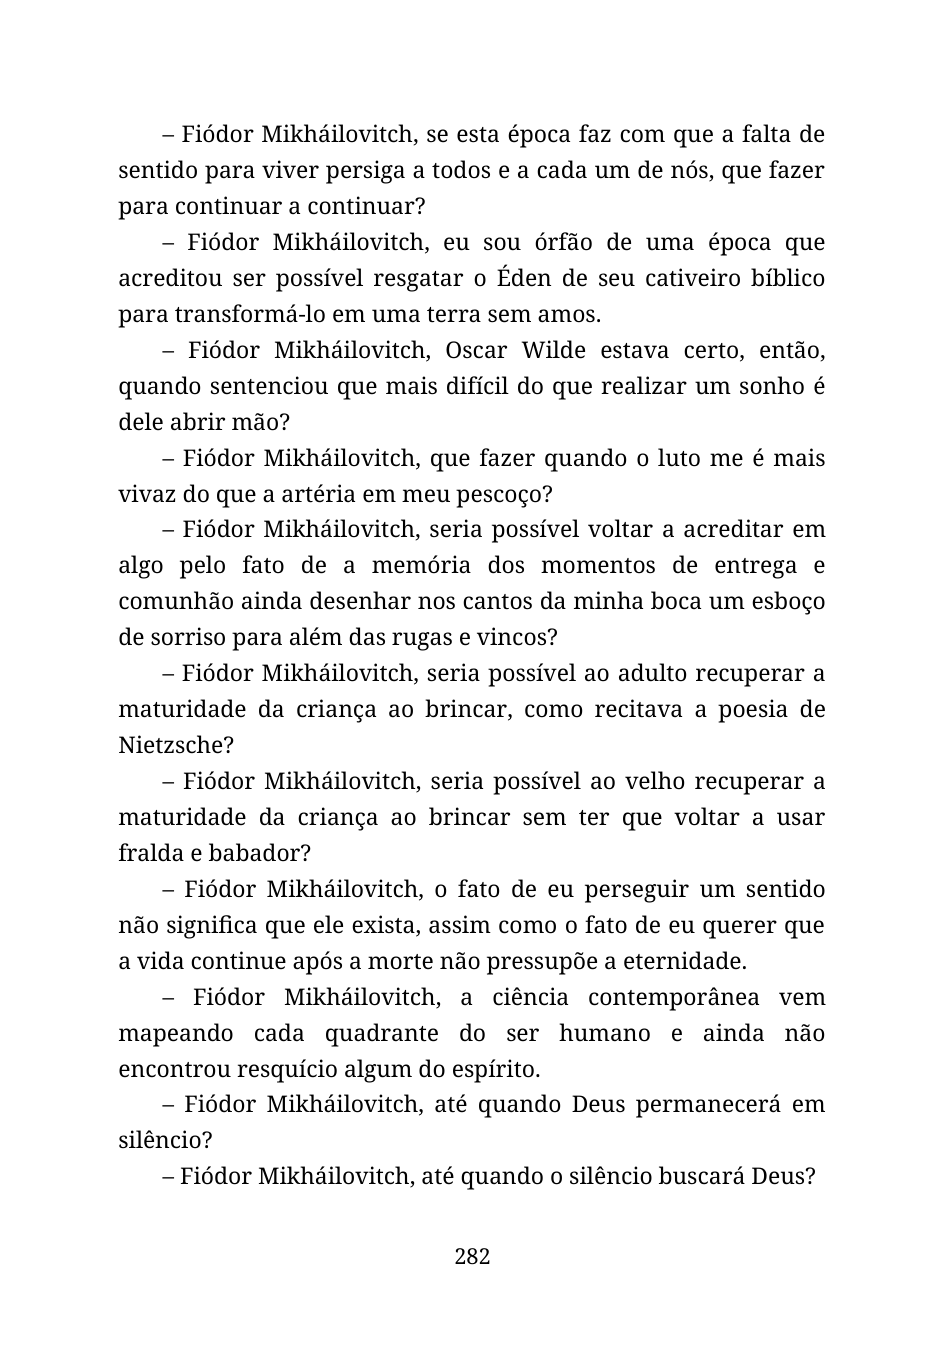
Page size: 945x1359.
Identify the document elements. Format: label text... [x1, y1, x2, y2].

text – Fiódor Mikháilovitch, seria possível ao velho recuperar a maturidade da criança ao brincar sem ter que voltar a usar fralda e babador? [118, 765, 827, 868]
text – Fiódor Mikháilovitch, seria possível voltar a acreditar em algo pelo fato de a memória dos momentos de entrega e comunhão ainda desenhar nos cantos da minha boca um esboço de sorriso para além das rugas e vincos? [118, 513, 827, 652]
text – Fiódor Mikháilovitch, a ciência contemporânea vem mapeando cada quadrante do ser humano e ainda não encontrou resquício algum do espírito. [118, 981, 827, 1084]
text – Fiódor Mikháilovitch, Oscar Wilde estava certo, então, quando sentenciou que mais difícil do que realizar um sonho é dele abrir mão? [118, 334, 827, 437]
text – Fiódor Mikháilovitch, o fato de eu perseguir um sentido não significa que ele exista, assim como o fato de eu querer que a vida continue após a morte não pressupõe a eternidade. [118, 873, 827, 976]
text – Fiódor Mikháilovitch, até quando Deus permanecerá em silêncio? [118, 1088, 827, 1156]
text – Fiódor Mikháilovitch, eu sou órfão de uma época que acreditou ser possível resgatar o Éden de seu cativeiro bíblico para transformá-lo em uma terra sem amos. [118, 226, 827, 329]
text – Fiódor Mikháilovitch, seria possível ao adulto recuperar a maturidade da criança ao brincar, como recitava a poesia de Nietzsche? [118, 657, 827, 760]
text – Fiódor Mikháilovitch, que fazer quando o luto me é mais vivaz do que a artéria em meu pescoço? [118, 442, 827, 509]
text – Fiódor Mikháilovitch, se esta época faz com que a falta de sentido para viver persiga a todos e a cada um de nós, que fazer para continuar a continuar? [118, 118, 827, 221]
text – Fiódor Mikháilovitch, até quando o silêncio buscará Deus? [118, 1160, 827, 1192]
